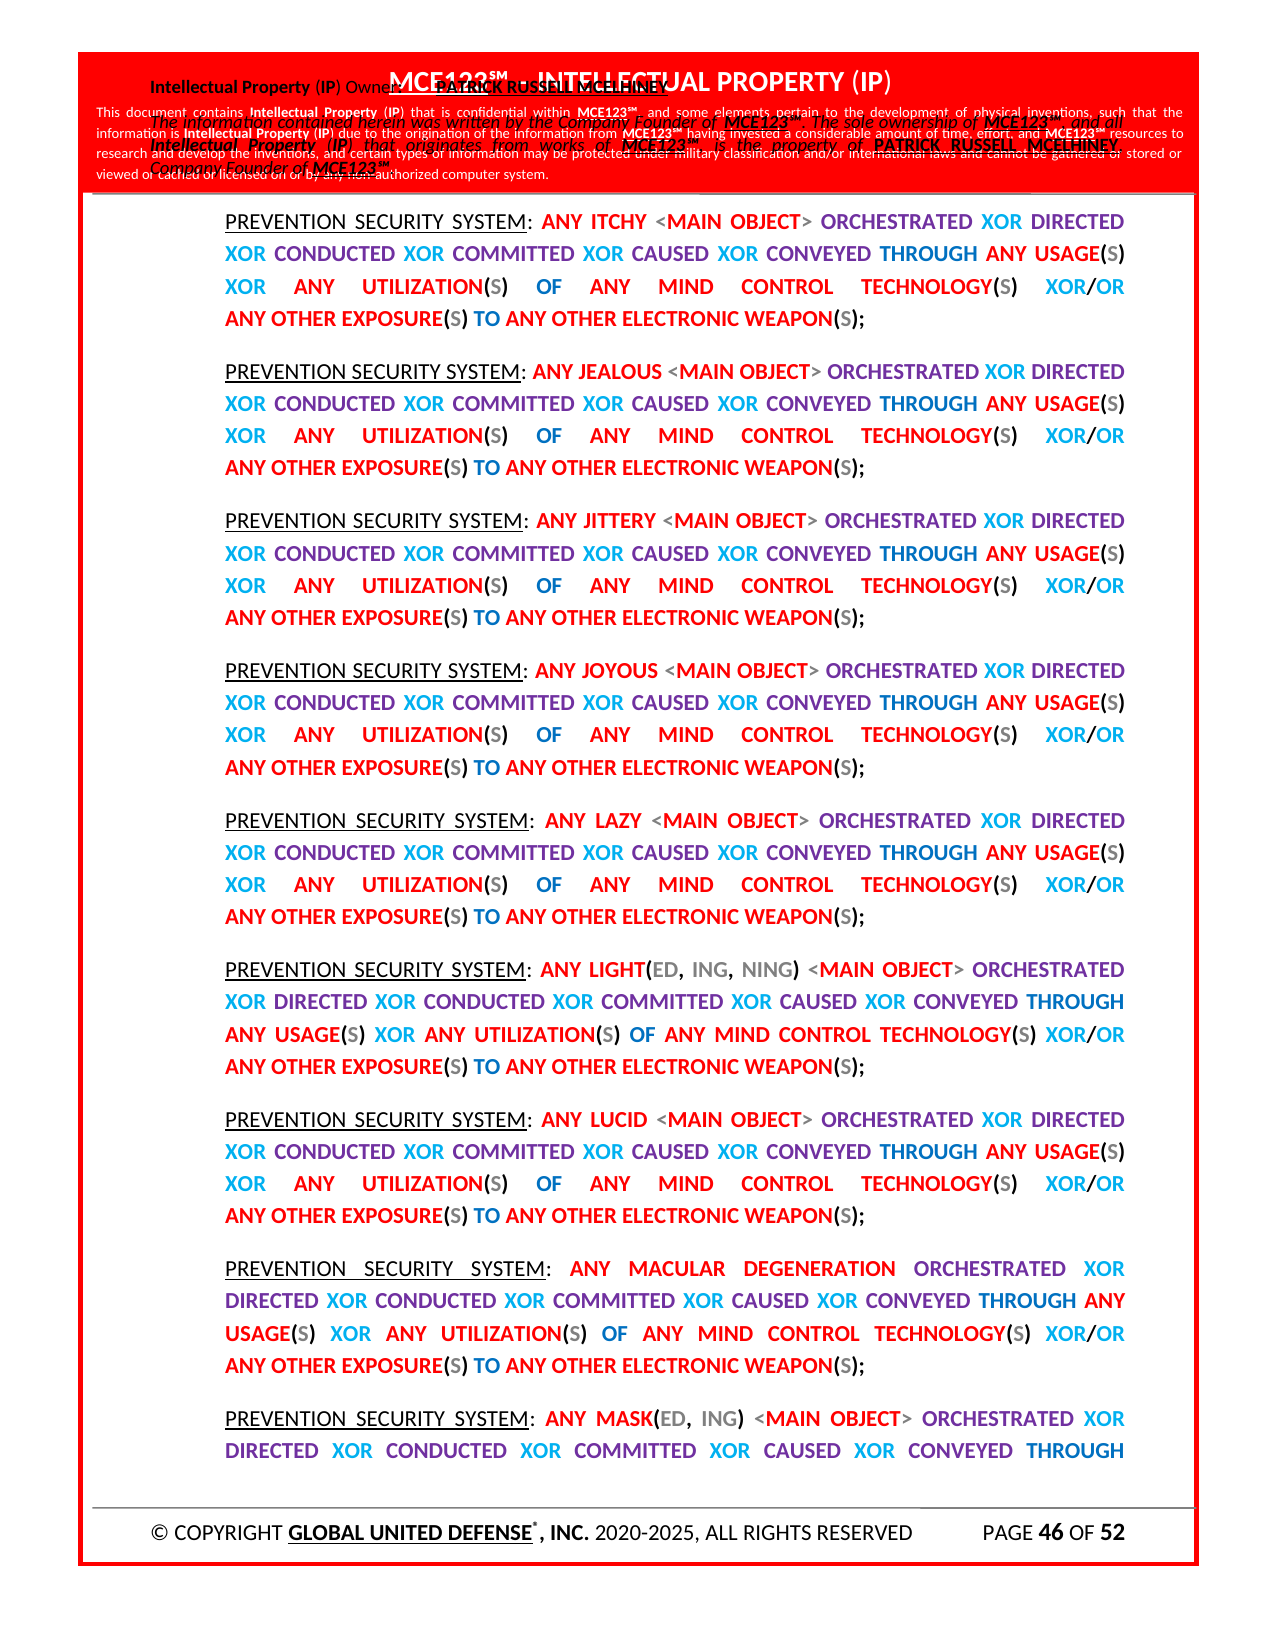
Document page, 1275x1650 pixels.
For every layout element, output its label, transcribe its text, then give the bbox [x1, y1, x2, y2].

text PREVENTION SECURITY SYSTEM: ANY MACULAR DEGENERATION ORCHESTRATED XOR DIRECTED XOR CONDUCTED XOR COMMITTED XOR CAUSED XOR CONVEYED THROUGH ANY USAGE(S) XOR ANY UTILIZATION(S) OF ANY MIND CONTROL TECHNOLOGY(S) XOR/OR ANY OTHER EXPOSURE(S) TO ANY OTHER ELECTRONIC WEAPON(S); [225, 1254, 1125, 1379]
text PREVENTION SECURITY SYSTEM: ANY JITTERY <MAIN OBJECT> ORCHESTRATED XOR DIRECTED XOR CONDUCTED XOR COMMITTED XOR CAUSED XOR CONVEYED THROUGH ANY USAGE(S) XOR ANY UTILIZATION(S) OF ANY MIND CONTROL TECHNOLOGY(S) XOR/OR ANY OTHER EXPOSURE(S) TO ANY OTHER ELECTRONIC WEAPON(S); [225, 507, 1125, 631]
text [225, 1404, 1125, 1464]
text PREVENTION SECURITY SYSTEM: ANY JEALOUS <MAIN OBJECT> ORCHESTRATED XOR DIRECTED XOR CONDUCTED XOR COMMITTED XOR CAUSED XOR CONVEYED THROUGH ANY USAGE(S) XOR ANY UTILIZATION(S) OF ANY MIND CONTROL TECHNOLOGY(S) XOR/OR ANY OTHER EXPOSURE(S) TO ANY OTHER ELECTRONIC WEAPON(S); [225, 357, 1125, 482]
text PREVENTION SECURITY SYSTEM: ANY LAZY <MAIN OBJECT> ORCHESTRATED XOR DIRECTED XOR CONDUCTED XOR COMMITTED XOR CAUSED XOR CONVEYED THROUGH ANY USAGE(S) XOR ANY UTILIZATION(S) OF ANY MIND CONTROL TECHNOLOGY(S) XOR/OR ANY OTHER EXPOSURE(S) TO ANY OTHER ELECTRONIC WEAPON(S); [225, 806, 1125, 930]
text PREVENTION SECURITY SYSTEM: ANY LUCID <MAIN OBJECT> ORCHESTRATED XOR DIRECTED XOR CONDUCTED XOR COMMITTED XOR CAUSED XOR CONVEYED THROUGH ANY USAGE(S) XOR ANY UTILIZATION(S) OF ANY MIND CONTROL TECHNOLOGY(S) XOR/OR ANY OTHER EXPOSURE(S) TO ANY OTHER ELECTRONIC WEAPON(S); [225, 1105, 1125, 1229]
text PREVENTION SECURITY SYSTEM: ANY LIGHT(ED, ING, NING) <MAIN OBJECT> ORCHESTRATED XOR DIRECTED XOR CONDUCTED XOR COMMITTED XOR CAUSED XOR CONVEYED THROUGH ANY USAGE(S) XOR ANY UTILIZATION(S) OF ANY MIND CONTROL TECHNOLOGY(S) XOR/OR ANY OTHER EXPOSURE(S) TO ANY OTHER ELECTRONIC WEAPON(S); [225, 955, 1125, 1080]
text PREVENTION SECURITY SYSTEM: ANY JOYOUS <MAIN OBJECT> ORCHESTRATED XOR DIRECTED XOR CONDUCTED XOR COMMITTED XOR CAUSED XOR CONVEYED THROUGH ANY USAGE(S) XOR ANY UTILIZATION(S) OF ANY MIND CONTROL TECHNOLOGY(S) XOR/OR ANY OTHER EXPOSURE(S) TO ANY OTHER ELECTRONIC WEAPON(S); [225, 656, 1125, 781]
text PREVENTION SECURITY SYSTEM: ANY ITCHY <MAIN OBJECT> ORCHESTRATED XOR DIRECTED XOR CONDUCTED XOR COMMITTED XOR CAUSED XOR CONVEYED THROUGH ANY USAGE(S) XOR ANY UTILIZATION(S) OF ANY MIND CONTROL TECHNOLOGY(S) XOR/OR ANY OTHER EXPOSURE(S) TO ANY OTHER ELECTRONIC WEAPON(S); [225, 207, 1125, 332]
